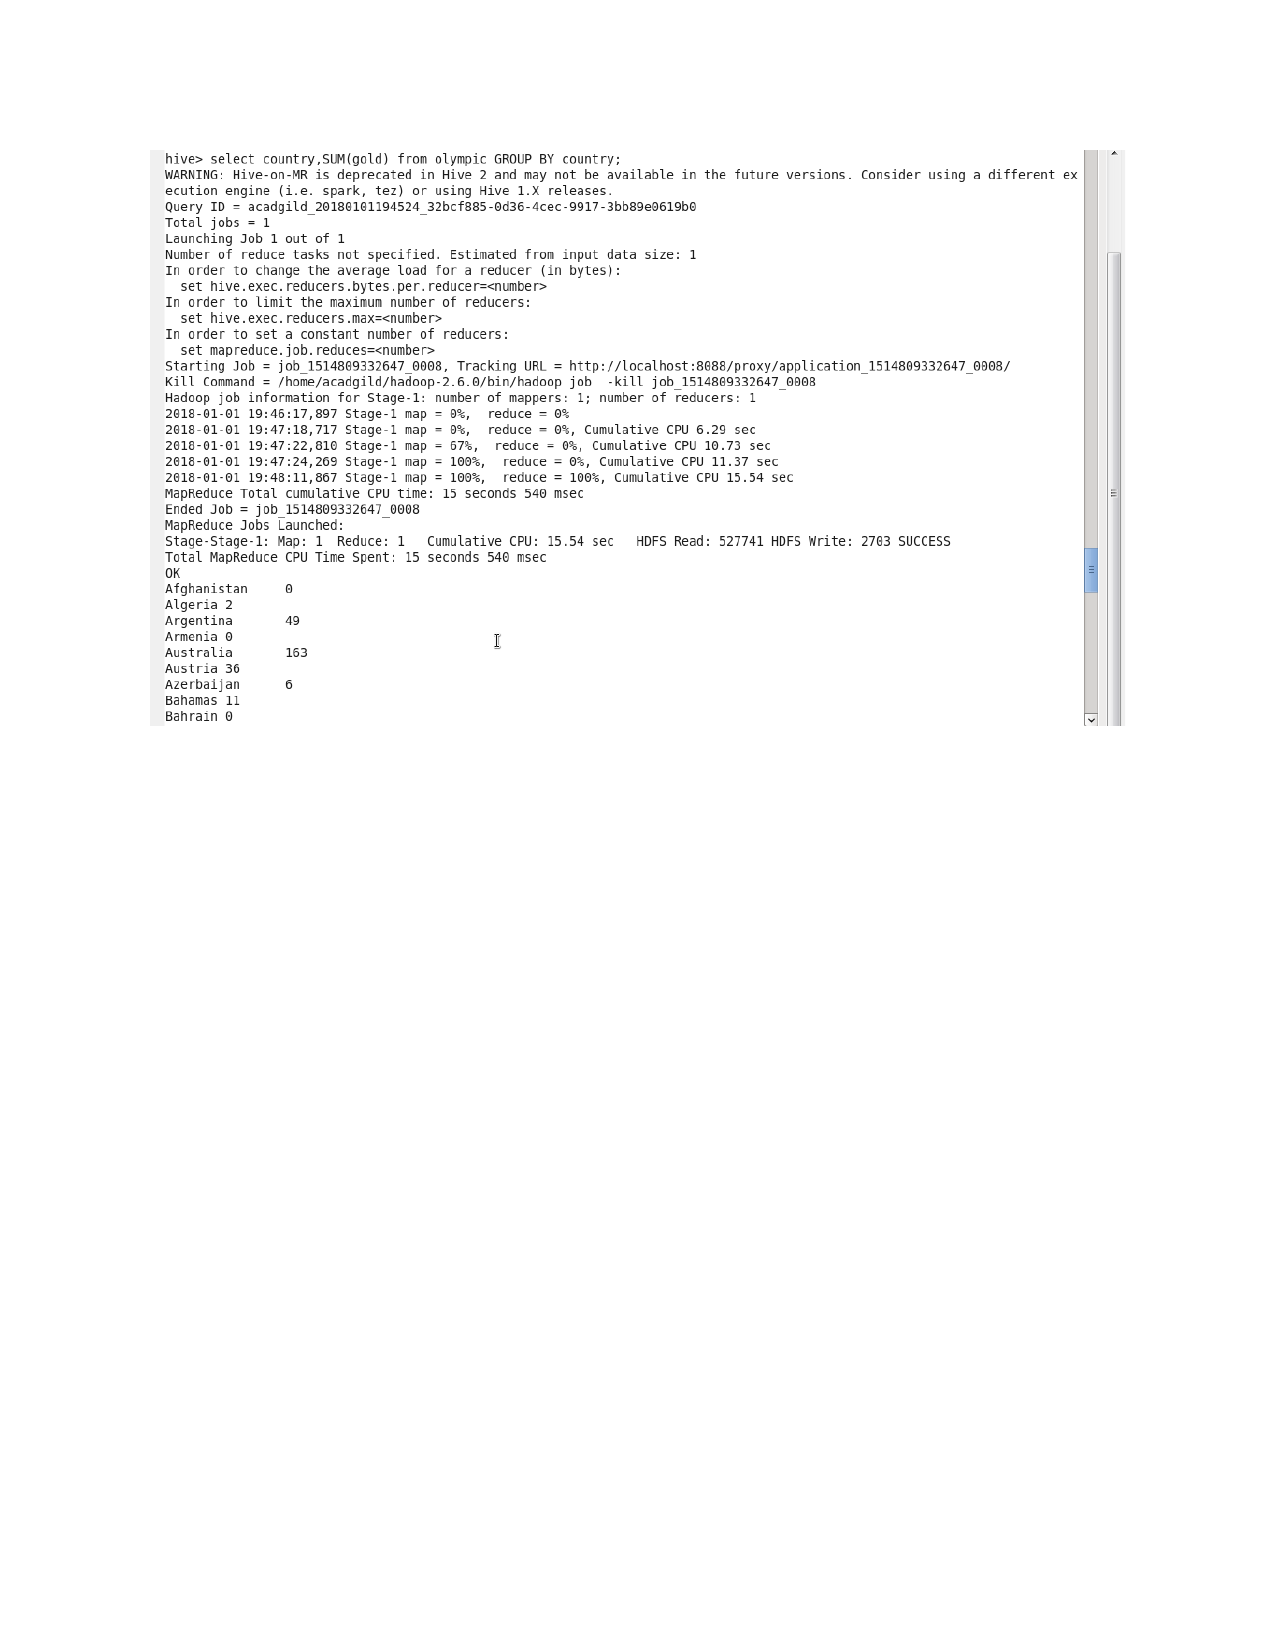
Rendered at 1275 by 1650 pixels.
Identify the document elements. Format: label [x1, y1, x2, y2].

picture [150, 150, 1125, 726]
